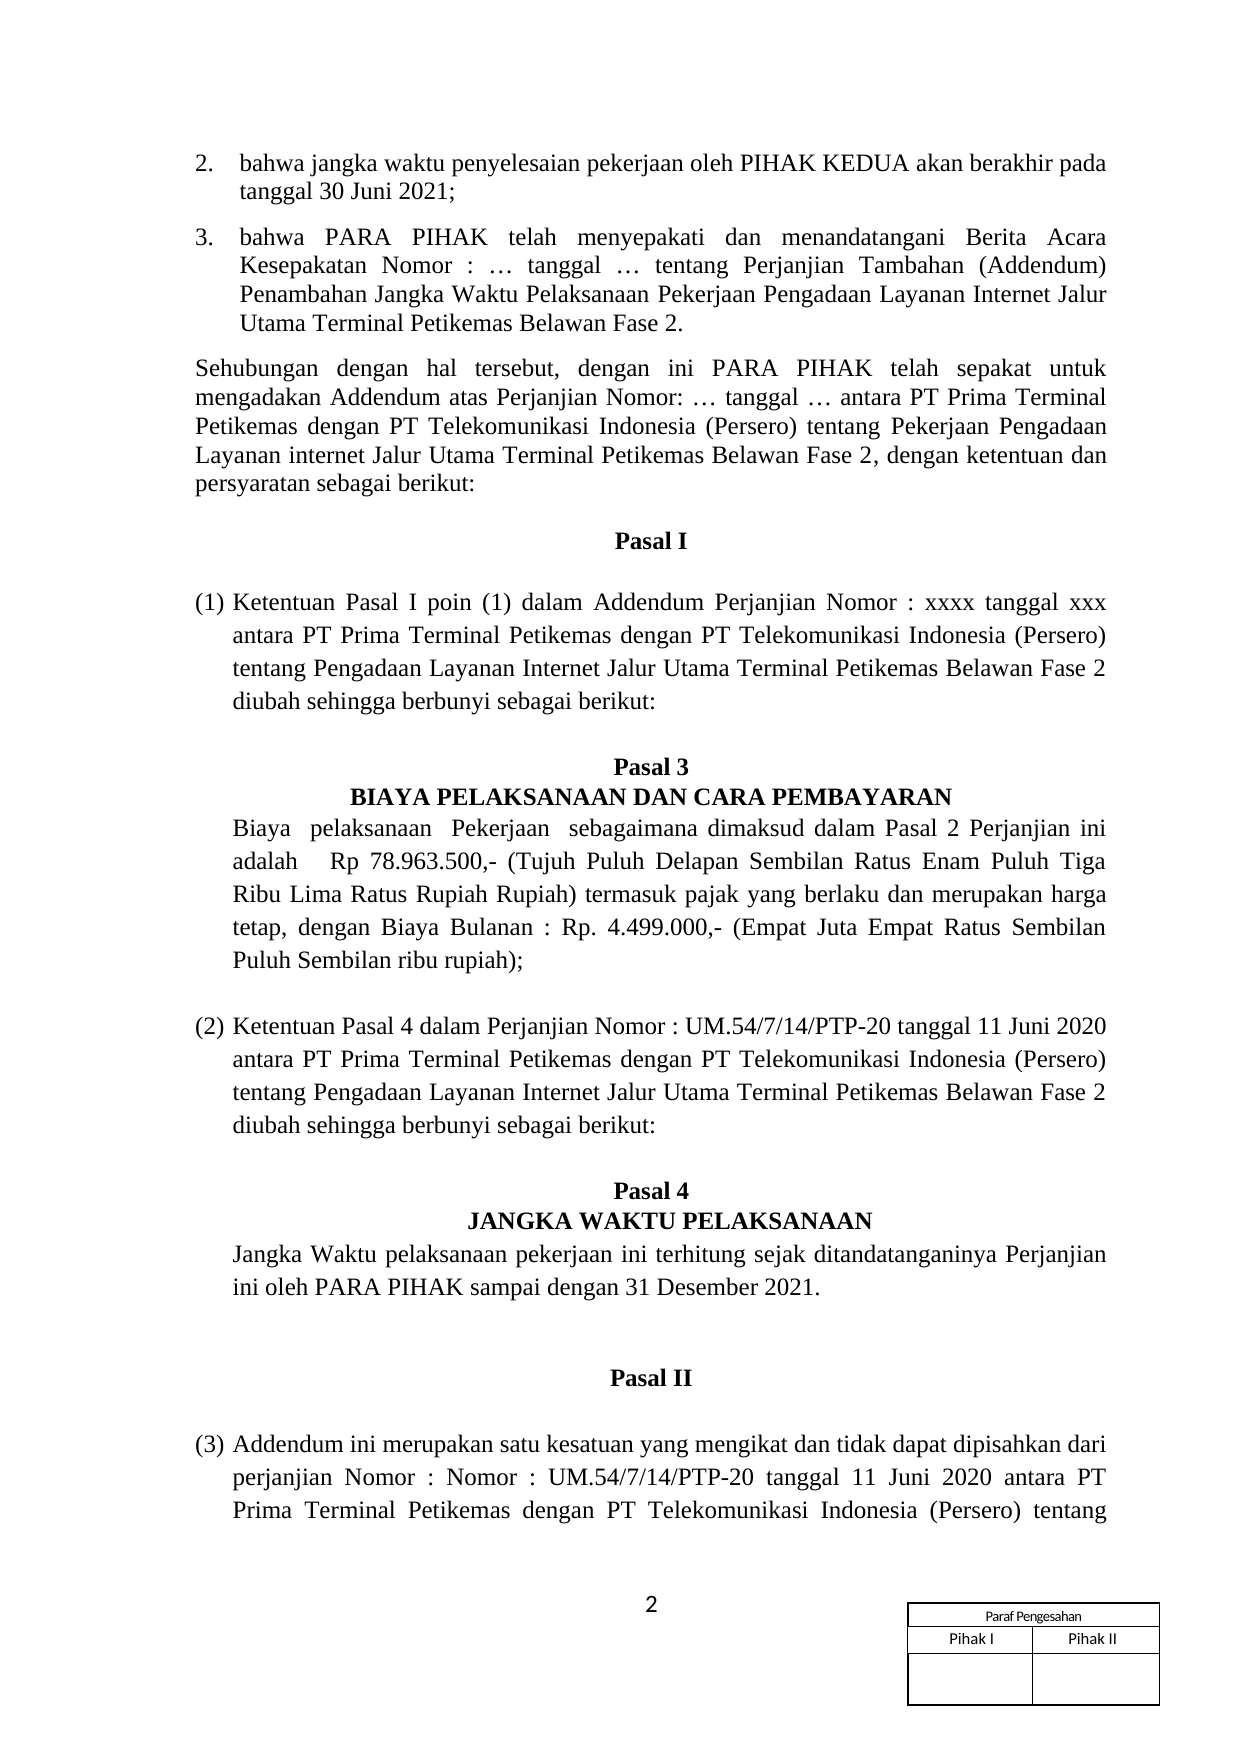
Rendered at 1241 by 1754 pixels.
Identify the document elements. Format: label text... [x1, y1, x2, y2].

text Biaya pelaksanaan Pekerjaan sebagaimana dimaksud dalam Pasal 2 Perjanjian ini adalah Rp 78.963.500,- (Tujuh Puluh Delapan Sembilan Ratus Enam Puluh Tiga Ribu Lima Ratus Rupiah Rupiah) termasuk pajak yang berlaku dan merupakan harga tetap, dengan Biaya Bulanan : Rp. 4.499.000,- (Empat Juta Empat Ratus Sembilan Puluh Sembilan ribu rupiah); [232, 813, 1107, 974]
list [195, 1429, 1107, 1524]
text Pasal 3 [195, 752, 1107, 781]
text Pasal II [195, 1363, 1107, 1392]
list Ketentuan Pasal I poin (1) dalam Addendum Perjanjian Nomor : xxxx tanggal xxx antara PT Prima Terminal Petikemas dengan PT Telekomunikasi Indonesia (Persero) tentang Pengadaan Layanan Internet Jalur Utama Terminal Petikemas Belawan Fase 2 diubah sehingga berbunyi sebagai berikut: [195, 587, 1107, 715]
text Pasal I [195, 526, 1107, 555]
list bahwa PARA PIHAK telah menyepakati dan menandatangani Berita Acara Kesepakatan Nomor : … tanggal … tentang Perjanjian Tambahan (Addendum) Penambahan Jangka Waktu Pelaksanaan Pekerjaan Pengadaan Layanan Internet Jalur Utama Terminal Petikemas Belawan Fase 2. [195, 222, 1107, 337]
text BIAYA PELAKSANAAN DAN CARA PEMBAYARAN [195, 782, 1107, 811]
text Pasal 4 [195, 1176, 1107, 1205]
list bahwa jangka waktu penyelesaian pekerjaan oleh PIHAK KEDUA akan berakhir pada tanggal 30 Juni 2021; [195, 148, 1107, 205]
list Ketentuan Pasal 4 dalam Perjanjian Nomor : UM.54/7/14/PTP-20 tanggal 11 Juni 2020 antara PT Prima Terminal Petikemas dengan PT Telekomunikasi Indonesia (Persero) tentang Pengadaan Layanan Internet Jalur Utama Terminal Petikemas Belawan Fase 2 diubah sehingga berbunyi sebagai berikut: [195, 1011, 1107, 1139]
text Jangka Waktu pelaksanaan pekerjaan ini terhitung sejak ditandatanganinya Perjanjian ini oleh PARA PIHAK sampai dengan 31 Desember 2021. [232, 1239, 1107, 1301]
text JANGKA WAKTU PELAKSANAAN [232, 1206, 1107, 1235]
text Sehubungan dengan hal tersebut, dengan ini PARA PIHAK telah sepakat untuk mengadakan Addendum atas Perjanjian Nomor: … tanggal … antara PT Prima Terminal Petikemas dengan PT Telekomunikasi Indonesia (Persero) tentang Pekerjaan Pengadaan Layanan internet Jalur Utama Terminal Petikemas Belawan Fase 2, dengan ketentuan dan persyaratan sebagai berikut: [195, 353, 1107, 497]
